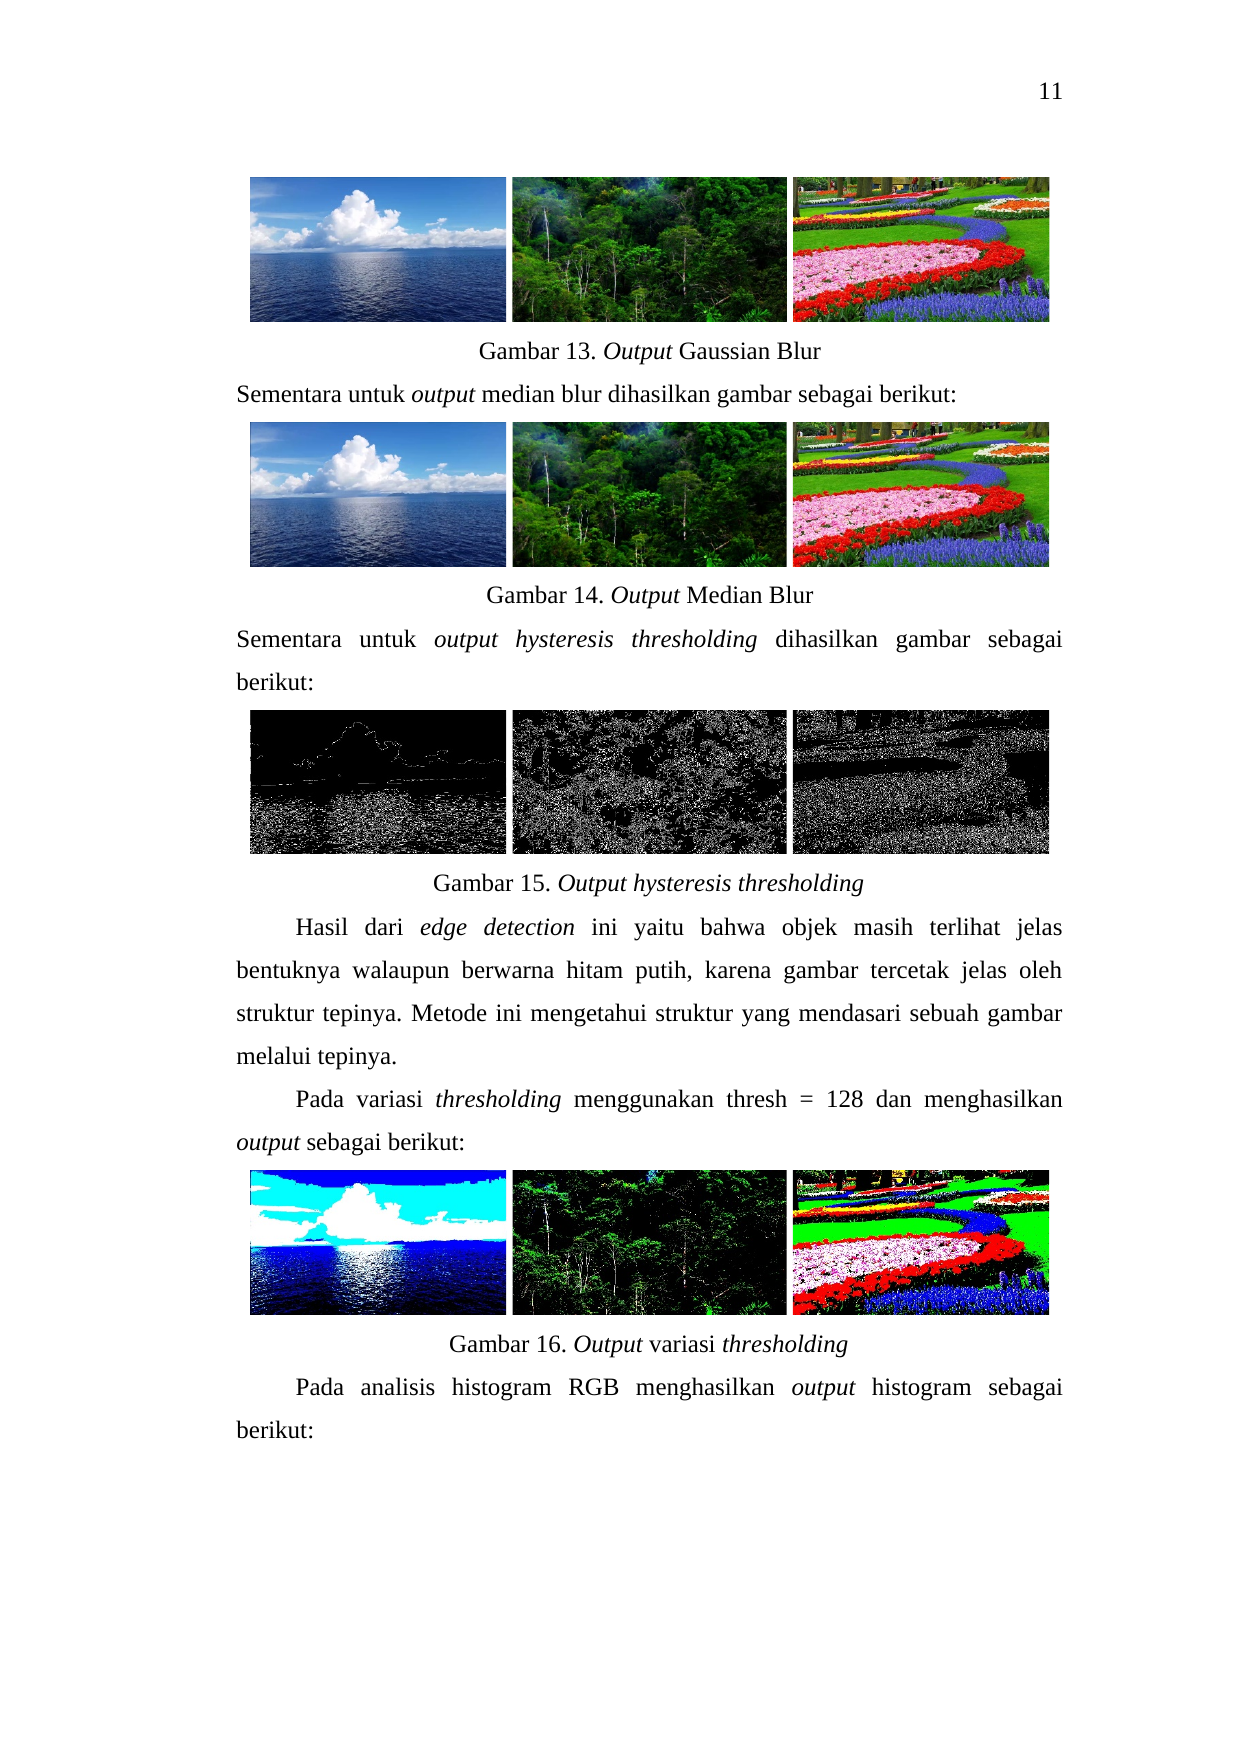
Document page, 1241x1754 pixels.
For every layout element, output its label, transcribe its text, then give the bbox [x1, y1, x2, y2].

list Gambar 15. Output hysteresis thresholding [236, 868, 1063, 897]
picture [793, 177, 1050, 322]
list Gambar 16. Output variasi thresholding [236, 1329, 1063, 1357]
picture [512, 1170, 787, 1315]
picture [792, 1170, 1050, 1315]
picture [512, 177, 787, 322]
list Hasil dari edge detection ini yaitu bahwa objek masih terlihat jelas bentuknya walaupun berwarna hitam putih, karena gambar tercetak jelas oleh struktur tepinya. Metode ini mengetahui struktur yang mendasari sebuah gambar melalui tepinya. [236, 912, 1063, 1070]
text Pada variasi thresholding menggunakan thresh = 128 dan menghasilkan output sebagai berikut: [236, 1084, 1063, 1156]
picture [792, 422, 1050, 567]
picture [250, 710, 507, 854]
list Gambar 14. Output Median Blur [236, 581, 1063, 609]
list Sementara untuk output hysteresis thresholding dihasilkan gambar sebagai berikut: [236, 624, 1063, 696]
picture [792, 710, 1050, 854]
picture [250, 1170, 507, 1315]
text Pada analisis histogram RGB menghasilkan output histogram sebagai berikut: [236, 1372, 1063, 1444]
list Gambar 13. Output Gaussian Blur [236, 336, 1063, 365]
picture [250, 177, 507, 322]
picture [512, 422, 787, 567]
picture [250, 422, 507, 567]
list Sementara untuk output median blur dihasilkan gambar sebagai berikut: [236, 379, 1063, 408]
picture [512, 710, 787, 854]
